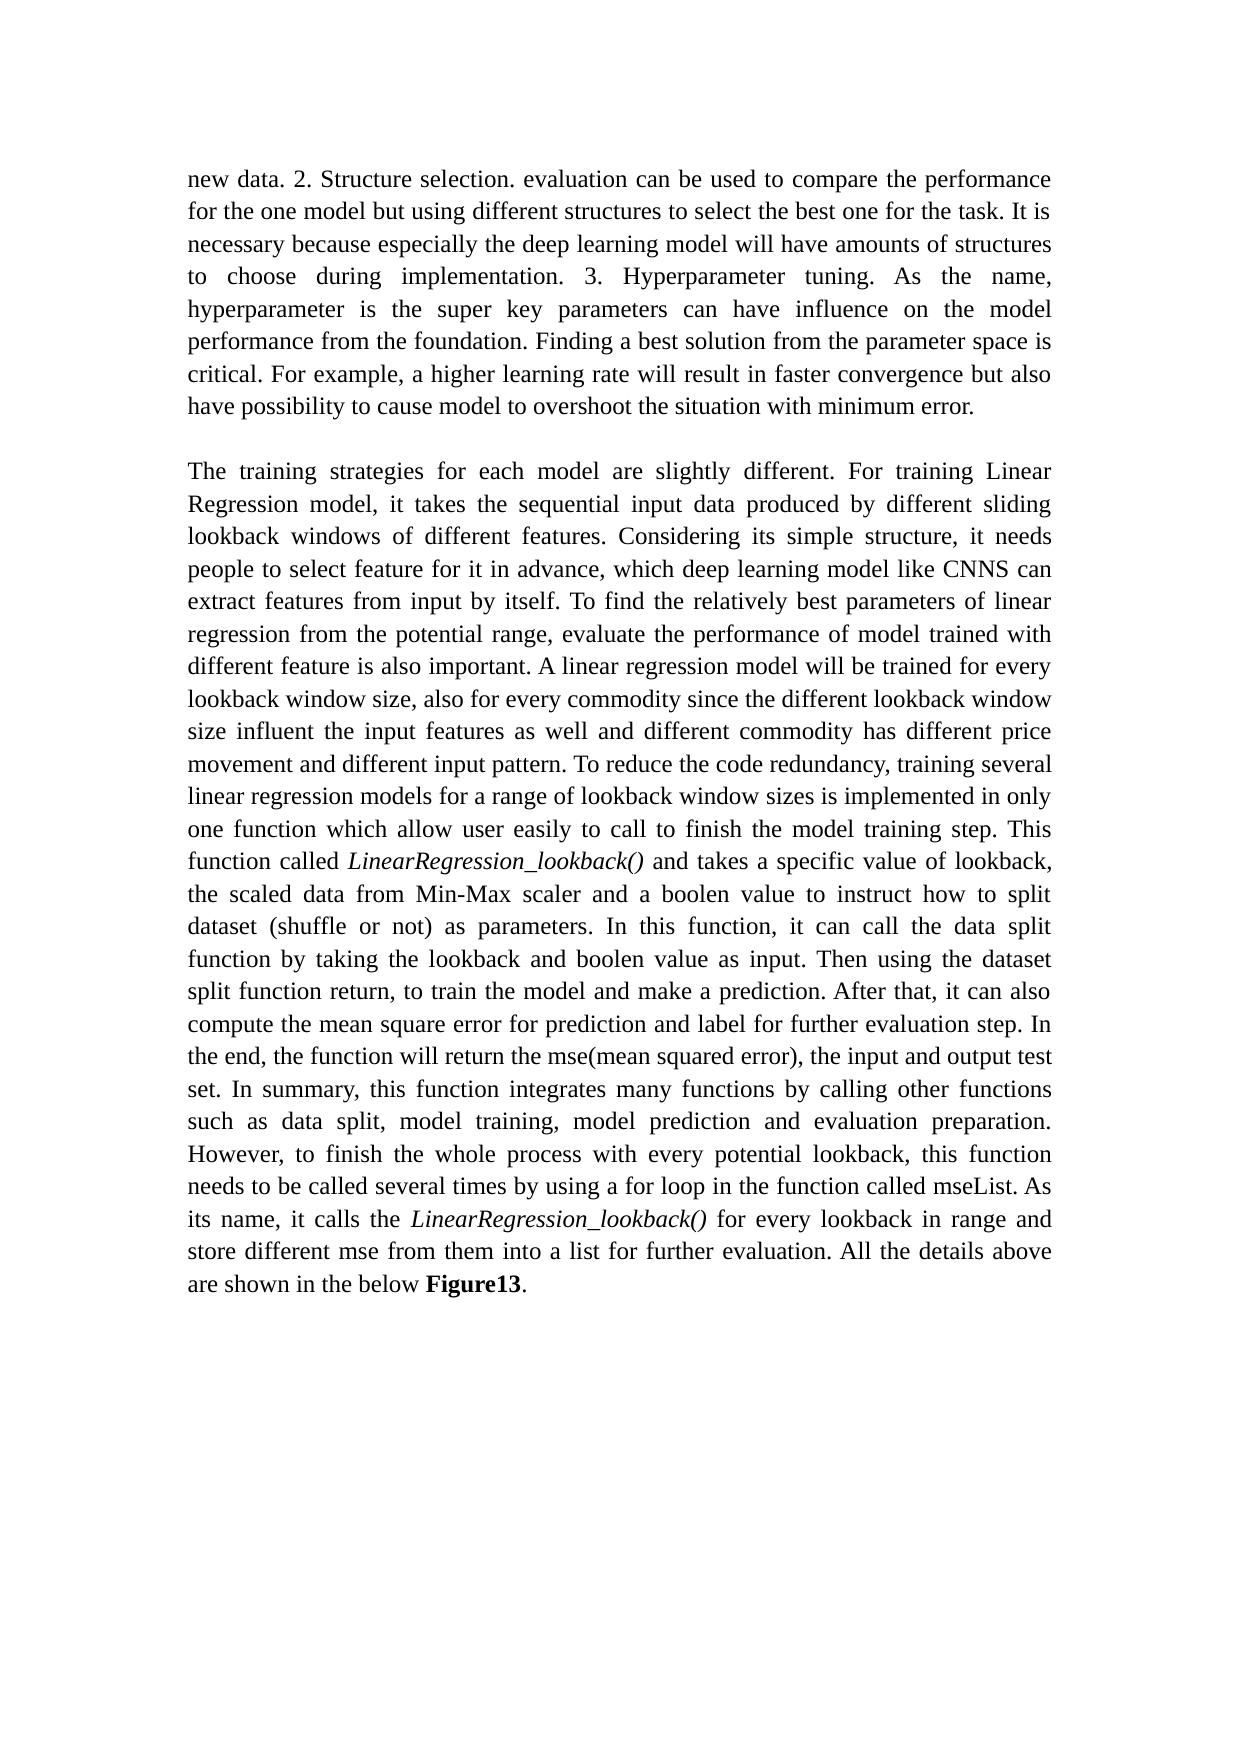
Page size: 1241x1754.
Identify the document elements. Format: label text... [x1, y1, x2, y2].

text The training strategies for each model are slightly different. For training Linear Regression model, it takes the sequential input data produced by different sliding lookback windows of different features. Considering its simple structure, it needs people to select feature for it in advance, which deep learning model like CNNS can extract features from input by itself. To find the relatively best parameters of linear regression from the potential range, evaluate the performance of model trained with different feature is also important. A linear regression model will be trained for every lookback window size, also for every commodity since the different lookback window size influent the input features as well and different commodity has different price movement and different input pattern. To reduce the code redundancy, training several linear regression models for a range of lookback window sizes is implemented in only one function which allow user easily to call to finish the model training step. This function called LinearRegression_lookback() and takes a specific value of lookback, the scaled data from Min-Max scaler and a boolen value to instruct how to split dataset (shuffle or not) as parameters. In this function, it can call the data split function by taking the lookback and boolen value as input. Then using the dataset split function return, to train the model and make a prediction. After that, it can also compute the mean square error for prediction and label for further evaluation step. In the end, the function will return the mse(mean squared error), the input and output test set. In summary, this function integrates many functions by calling other functions such as data split, model training, model prediction and evaluation preparation. However, to finish the whole process with every potential lookback, this function needs to be called several times by using a for loop in the function called mseList. As its name, it calls the LinearRegression_lookback() for every lookback in range and store different mse from them into a list for further evaluation. All the details above are shown in the below Figure13. [187, 454, 1053, 1299]
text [187, 162, 1053, 422]
